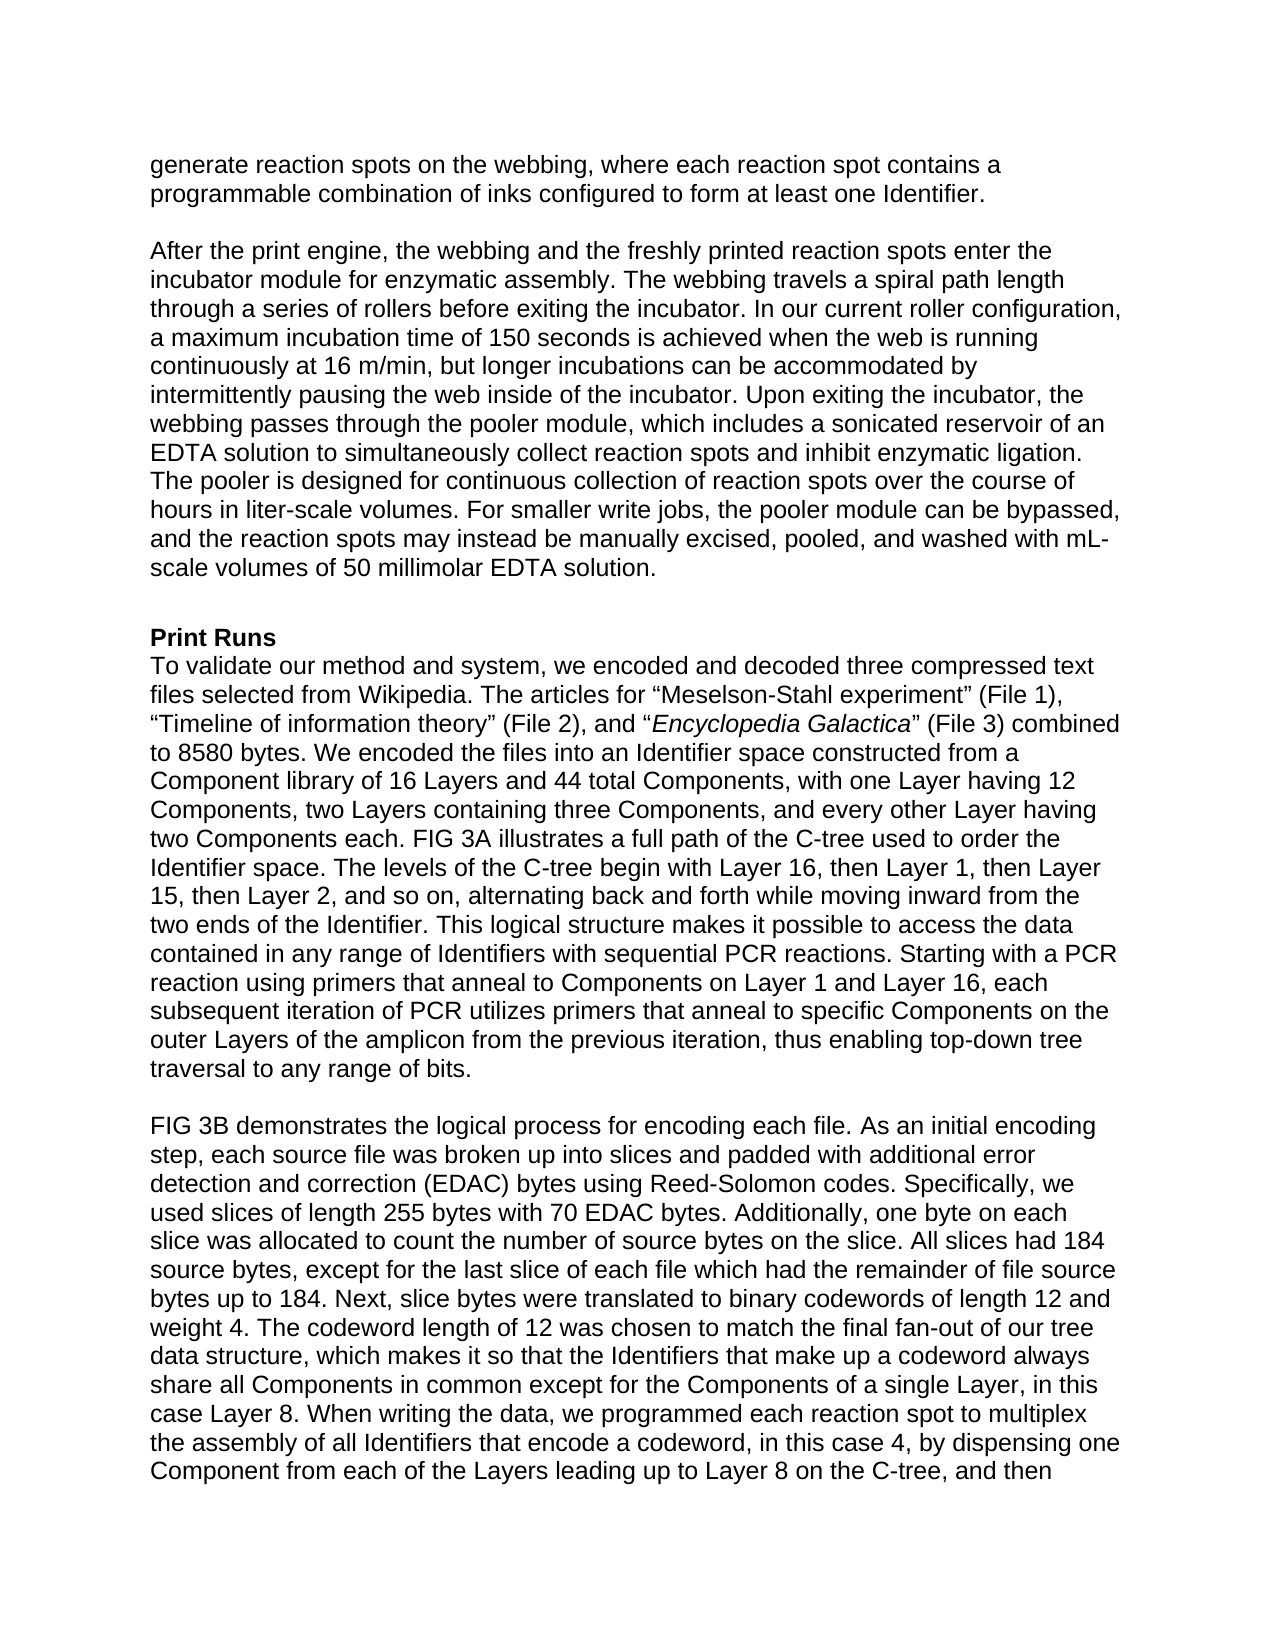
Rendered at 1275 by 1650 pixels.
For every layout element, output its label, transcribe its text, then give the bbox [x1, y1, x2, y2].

text After the print engine, the webbing and the freshly printed reaction spots enter the incubator module for enzymatic assembly. The webbing travels a spiral path length through a series of rollers before exiting the incubator. In our current roller configuration, a maximum incubation time of 150 seconds is achieved when the web is running continuously at 16 m/min, but longer incubations can be accommodated by intermittently pausing the web inside of the incubator. Upon exiting the incubator, the webbing passes through the pooler module, which includes a sonicated reservoir of an EDTA solution to simultaneously collect reaction spots and inhibit enzymatic ligation. The pooler is designed for continuous collection of reaction spots over the course of hours in liter-scale volumes. For smaller write jobs, the pooler module can be bypassed, and the reaction spots may instead be manually excised, pooled, and washed with mL-scale volumes of 50 millimolar EDTA solution. [150, 236, 1125, 581]
text Print Runs [150, 622, 1125, 651]
text To validate our method and system, we encoded and decoded three compressed text files selected from Wikipedia. The articles for “Meselson-Stahl experiment” (File 1), “Timeline of information theory” (File 2), and “Encyclopedia Galactica” (File 3) combined to 8580 bytes. We encoded the files into an Identifier space constructed from a Component library of 16 Layers and 44 total Components, with one Layer having 12 Components, two Layers containing three Components, and every other Layer having two Components each. FIG 3A illustrates a full path of the C-tree used to order the Identifier space. The levels of the C-tree begin with Layer 16, then Layer 1, then Layer 15, then Layer 2, and so on, alternating back and forth while moving inward from the two ends of the Identifier. This logical structure makes it possible to access the data contained in any range of Identifiers with sequential PCR reactions. Starting with a PCR reaction using primers that anneal to Components on Layer 1 and Layer 16, each subsequent iteration of PCR utilizes primers that anneal to specific Components on the outer Layers of the amplicon from the previous iteration, thus enabling top-down tree traversal to any range of bits. [150, 651, 1125, 1082]
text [150, 1111, 1125, 1485]
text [150, 150, 1125, 207]
